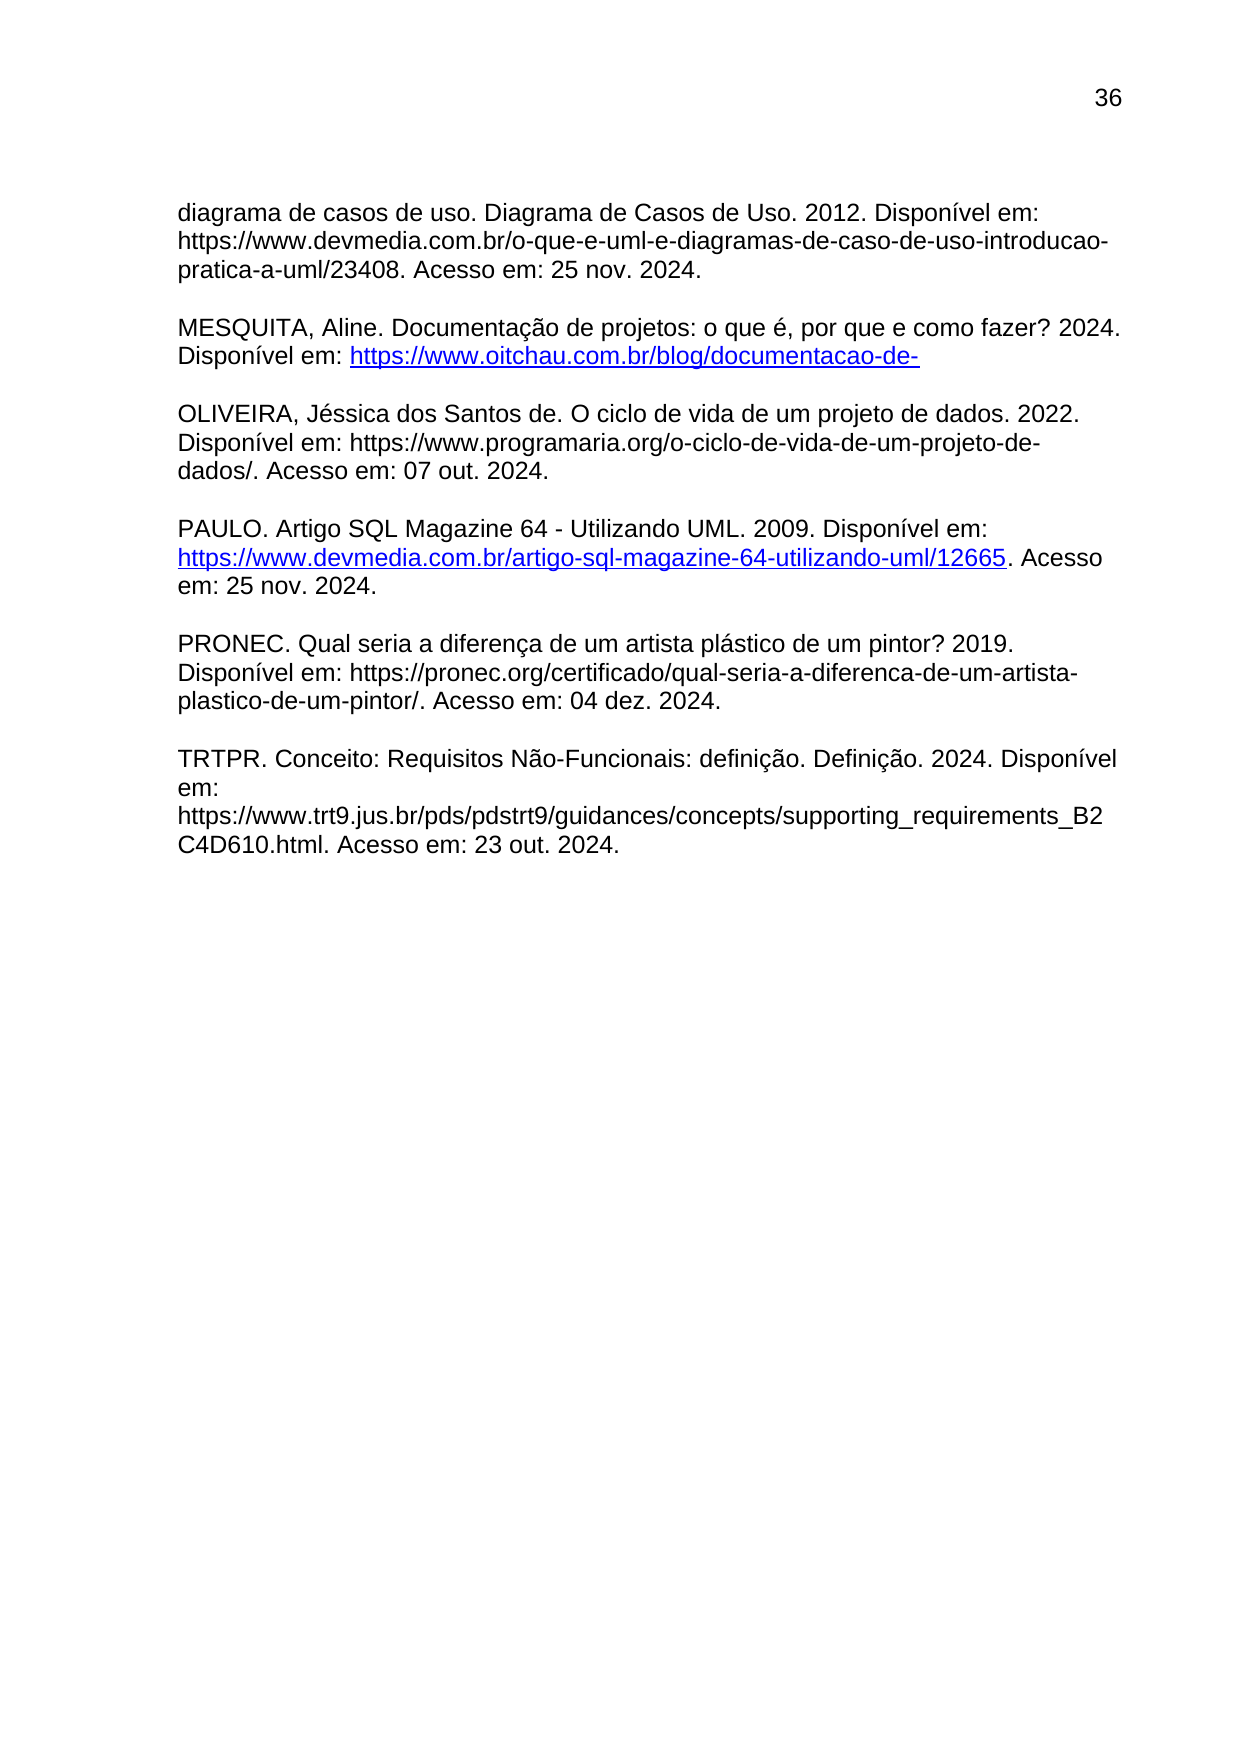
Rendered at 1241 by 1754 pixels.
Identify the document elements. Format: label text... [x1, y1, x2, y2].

text MESQUITA, Aline. Documentação de projetos: o que é, por que e como fazer? 2024. Disponível em: https://www.oitchau.com.br/blog/documentacao-de- [177, 313, 1122, 370]
text TRTPR. Conceito: Requisitos Não-Funcionais: definição. Definição. 2024. Disponível em: https://www.trt9.jus.br/pds/pdstrt9/guidances/concepts/supporting_requirements_B2C4D610.html. Acesso em: 23 out. 2024. [177, 744, 1122, 859]
text OLIVEIRA, Jéssica dos Santos de. O ciclo de vida de um projeto de dados. 2022. Disponível em: https://www.programaria.org/o-ciclo-de-vida-de-um-projeto-de-dados/. Acesso em: 07 out. 2024. [177, 399, 1122, 485]
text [177, 198, 1122, 284]
text PAULO. Artigo SQL Magazine 64 - Utilizando UML. 2009. Disponível em: https://www.devmedia.com.br/artigo-sql-magazine-64-utilizando-uml/12665. Acesso em: 25 nov. 2024. [177, 514, 1122, 600]
text PRONEC. Qual seria a diferença de um artista plástico de um pintor? 2019. Disponível em: https://pronec.org/certificado/qual-seria-a-diferenca-de-um-artista-plastico-de-um-pintor/. Acesso em: 04 dez. 2024. [177, 629, 1122, 715]
